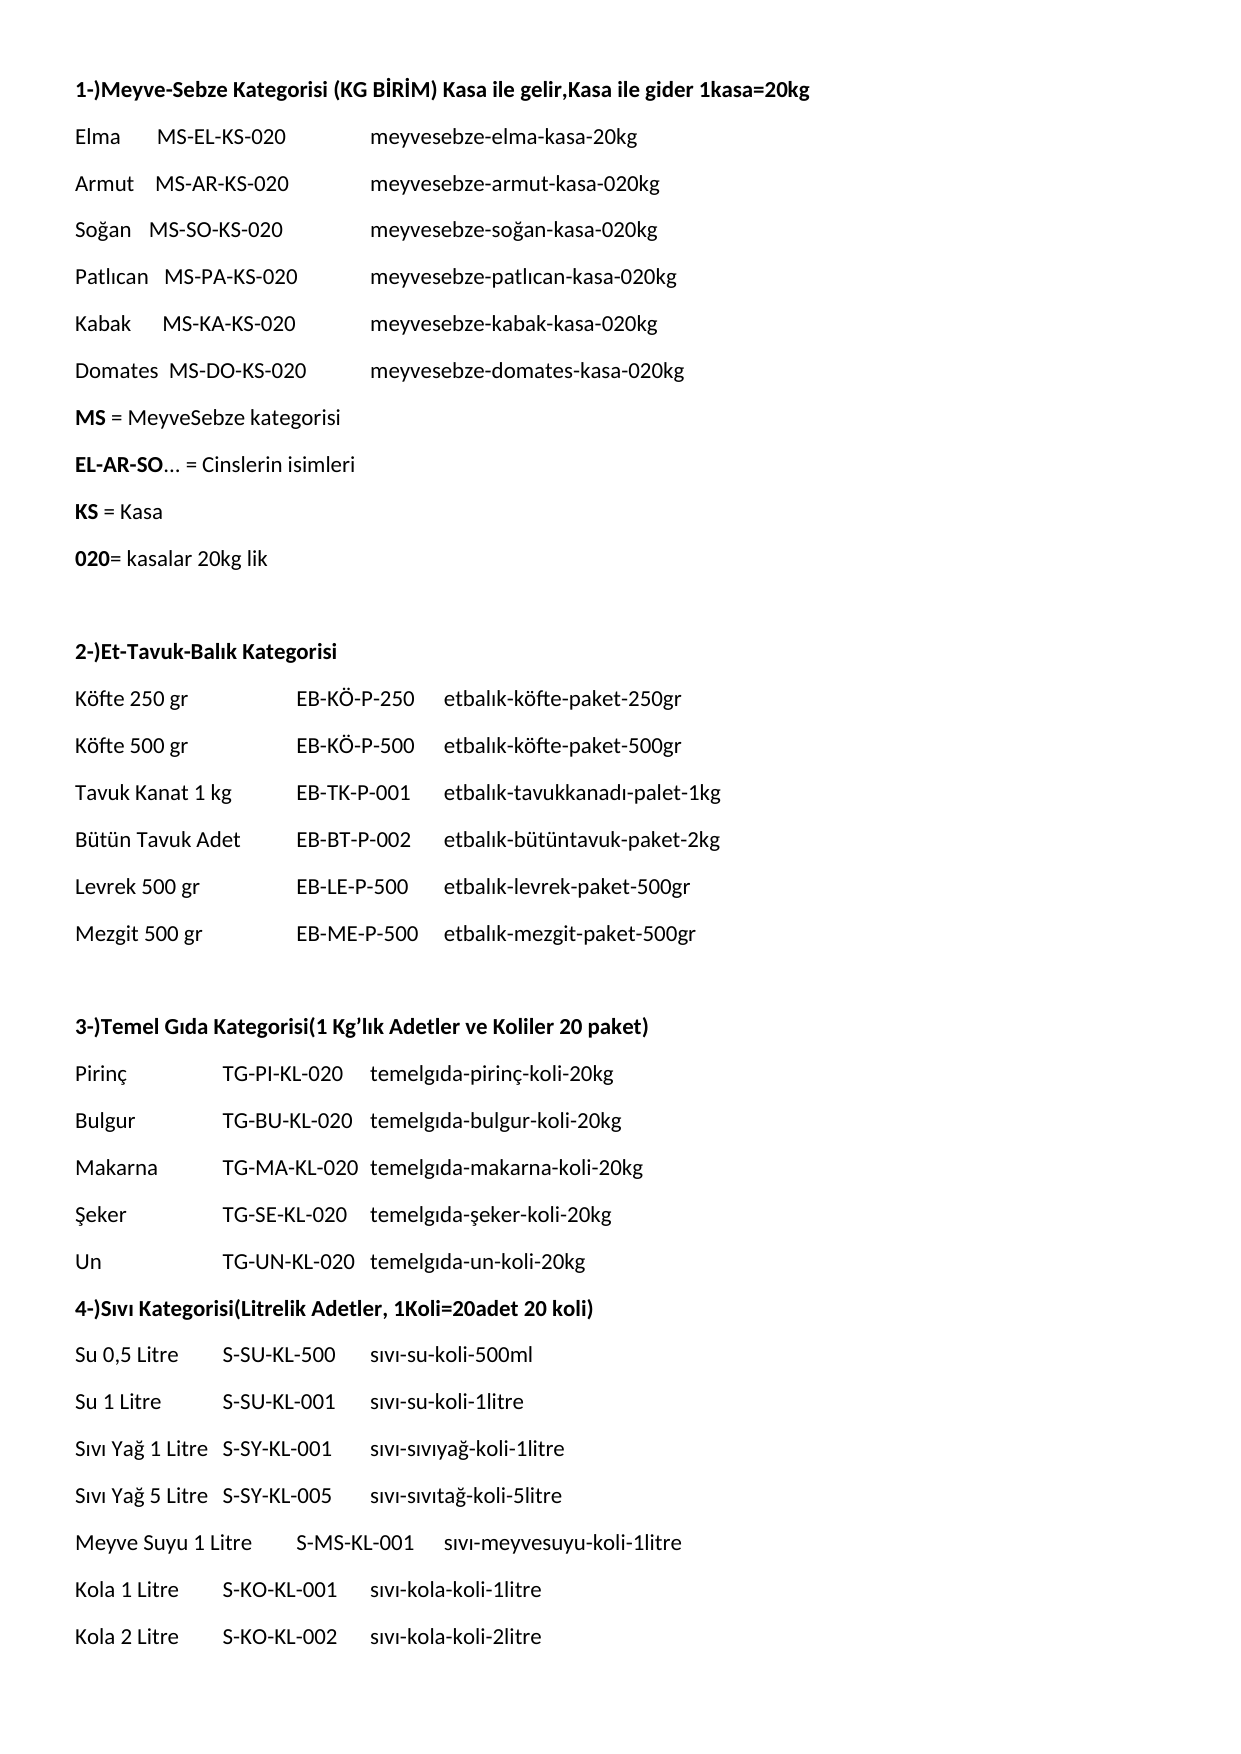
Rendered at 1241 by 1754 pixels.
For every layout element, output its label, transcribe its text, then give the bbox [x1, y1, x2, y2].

text Kabak MS-KA-KS-020 meyvesebze-kabak-kasa-020kg [75, 309, 1165, 337]
text Meyve Suyu 1 Litre S-MS-KL-001 sıvı-meyvesuyu-koli-1litre [75, 1528, 1165, 1556]
text 1-)Meyve-Sebze Kategorisi (KG BİRİM) Kasa ile gelir,Kasa ile gider 1kasa=20kg [75, 75, 1165, 103]
text Domates MS-DO-KS-020 meyvesebze-domates-kasa-020kg [75, 356, 1165, 384]
text Pirinç TG-PI-KL-020 temelgıda-pirinç-koli-20kg [75, 1059, 1165, 1087]
text Levrek 500 gr EB-LE-P-500 etbalık-levrek-paket-500gr [75, 872, 1165, 900]
text Soğan MS-SO-KS-020 meyvesebze-soğan-kasa-020kg [75, 216, 1165, 244]
text Armut MS-AR-KS-020 meyvesebze-armut-kasa-020kg [75, 169, 1165, 197]
text MS = MeyveSebze kategorisi [75, 403, 1165, 431]
text Köfte 500 gr EB-KÖ-P-500 etbalık-köfte-paket-500gr [75, 731, 1165, 759]
text Su 0,5 Litre S-SU-KL-500 sıvı-su-koli-500ml [75, 1341, 1165, 1369]
text EL-AR-SO... = Cinslerin isimleri [75, 450, 1165, 478]
text Elma MS-EL-KS-020 meyvesebze-elma-kasa-20kg [75, 122, 1165, 150]
text Mezgit 500 gr EB-ME-P-500 etbalık-mezgit-paket-500gr [75, 919, 1165, 947]
text Sıvı Yağ 5 Litre S-SY-KL-005 sıvı-sıvıtağ-koli-5litre [75, 1481, 1165, 1509]
text Kola 1 Litre S-KO-KL-001 sıvı-kola-koli-1litre [75, 1575, 1165, 1603]
text Patlıcan MS-PA-KS-020 meyvesebze-patlıcan-kasa-020kg [75, 262, 1165, 291]
text Su 1 Litre S-SU-KL-001 sıvı-su-koli-1litre [75, 1387, 1165, 1416]
text 2-)Et-Tavuk-Balık Kategorisi [75, 637, 1165, 666]
text Bulgur TG-BU-KL-020 temelgıda-bulgur-koli-20kg [75, 1106, 1165, 1134]
text 4-)Sıvı Kategorisi(Litrelik Adetler, 1Koli=20adet 20 koli) [75, 1294, 1165, 1322]
text Bütün Tavuk Adet EB-BT-P-002 etbalık-bütüntavuk-paket-2kg [75, 825, 1165, 853]
text KS = Kasa [75, 497, 1165, 525]
text Köfte 250 gr EB-KÖ-P-250 etbalık-köfte-paket-250gr [75, 684, 1165, 712]
text Sıvı Yağ 1 Litre S-SY-KL-001 sıvı-sıvıyağ-koli-1litre [75, 1434, 1165, 1462]
text Makarna TG-MA-KL-020 temelgıda-makarna-koli-20kg [75, 1153, 1165, 1181]
text Tavuk Kanat 1 kg EB-TK-P-001 etbalık-tavukkanadı-palet-1kg [75, 778, 1165, 806]
text Un TG-UN-KL-020 temelgıda-un-koli-20kg [75, 1247, 1165, 1275]
text 020= kasalar 20kg lik [75, 544, 1165, 572]
text 3-)Temel Gıda Kategorisi(1 Kg’lık Adetler ve Koliler 20 paket) [75, 1012, 1165, 1041]
text Şeker TG-SE-KL-020 temelgıda-şeker-koli-20kg [75, 1200, 1165, 1228]
text Kola 2 Litre S-KO-KL-002 sıvı-kola-koli-2litre [75, 1622, 1165, 1650]
